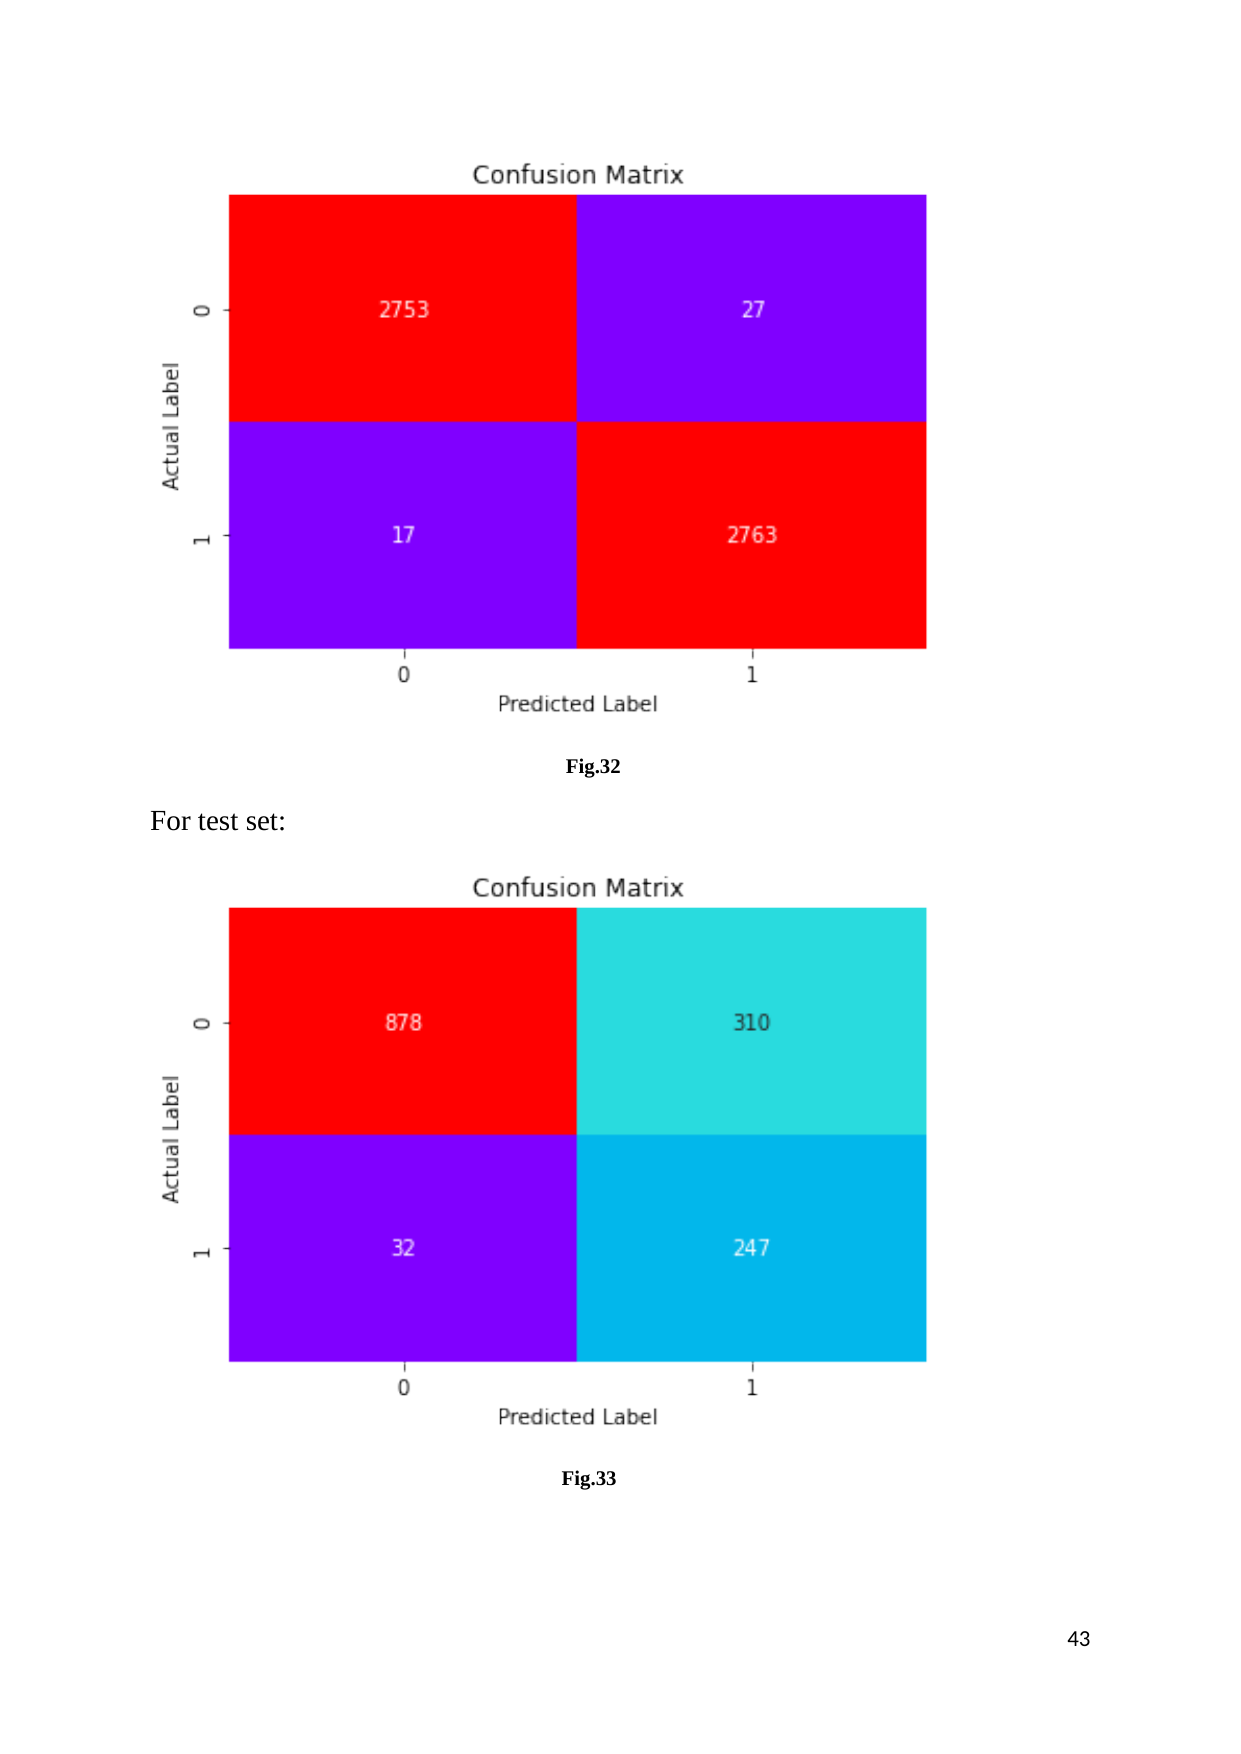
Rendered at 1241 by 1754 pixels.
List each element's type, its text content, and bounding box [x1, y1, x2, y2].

text Fig.32 [150, 753, 1090, 778]
picture [150, 862, 942, 1442]
text Fig.33 [150, 1466, 1090, 1490]
picture [150, 150, 942, 729]
text For test set: [150, 803, 1090, 837]
